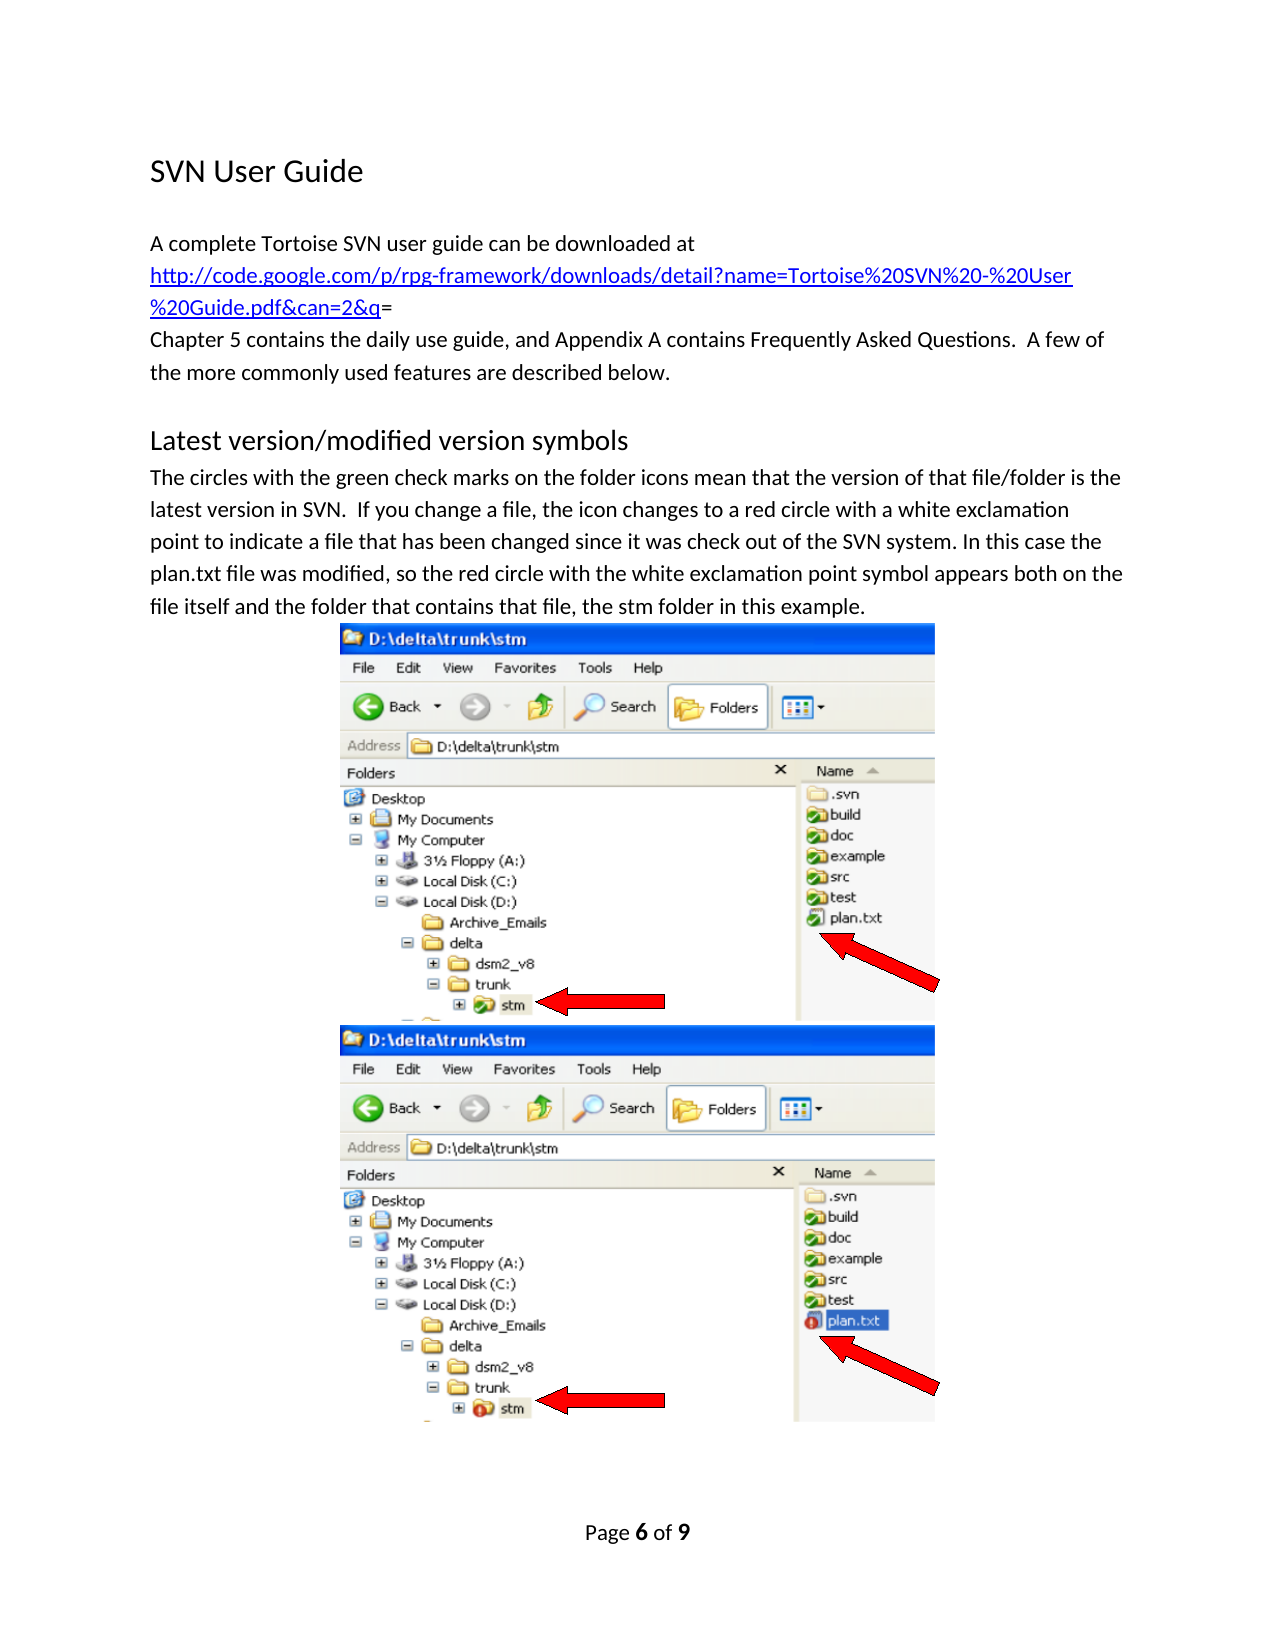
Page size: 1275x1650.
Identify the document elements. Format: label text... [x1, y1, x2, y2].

list The circles with the green check marks on the folder icons mean that the version of that file/folder is the latest version in SVN. If you change a file, the icon changes to a red circle with a white exclamation point to indicate a file that has been changed since it was check out of the SVN system. In this case the plan.txt file was modified, so the red circle with the white exclamation point symbol appears both on the file itself and the folder that contains that file, the stm folder in this example. [150, 463, 1125, 620]
list A complete Tortoise SVN user guide can be downloaded at [150, 229, 1125, 257]
list Latest version/modified version symbols [150, 422, 1125, 458]
list Chapter 5 contains the daily use guide, and Appendix A contains Frequently Asked Questions. A few of the more commonly used features are described below. [150, 326, 1125, 386]
list SVN User Guide [150, 150, 1125, 191]
list http://code.google.com/p/rpg-framework/downloads/detail?name=Tortoise%20SVN%20-%20User%20Guide.pdf&can=2&q= [150, 261, 1125, 321]
